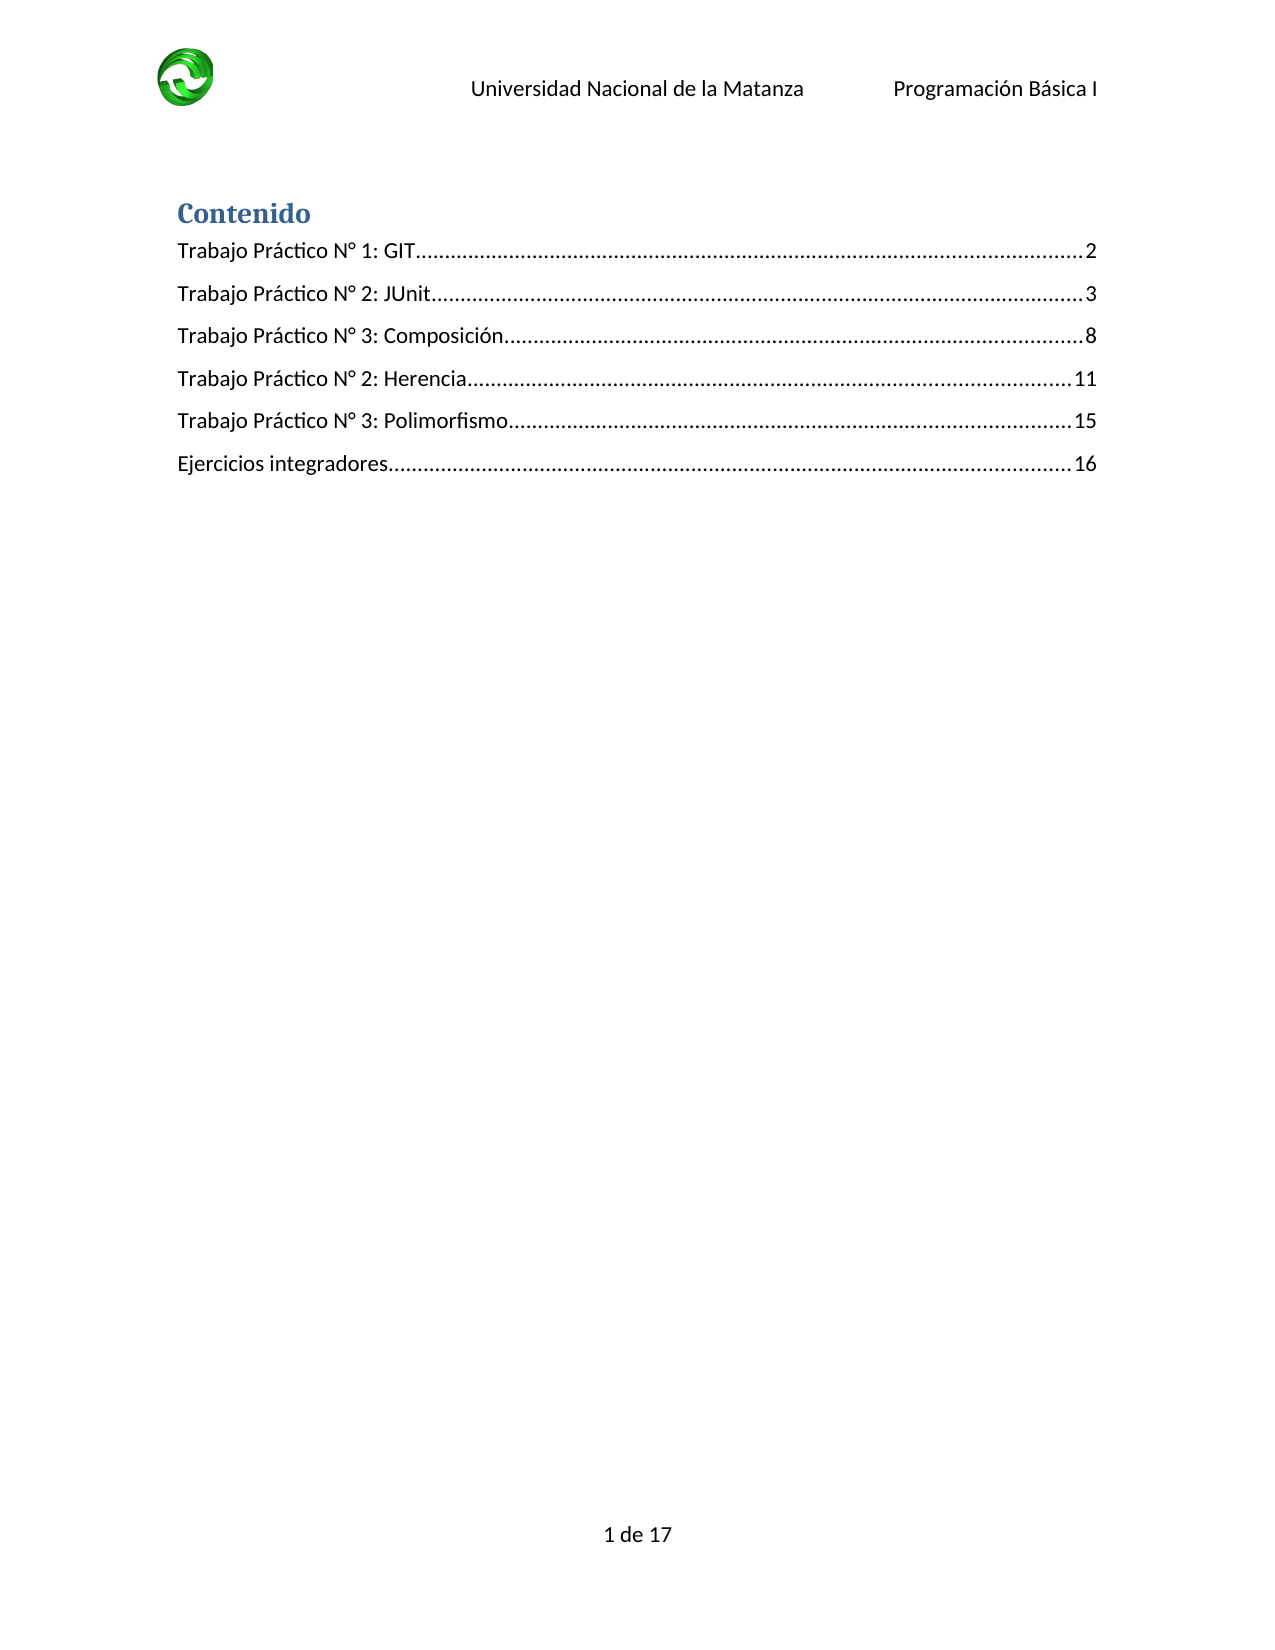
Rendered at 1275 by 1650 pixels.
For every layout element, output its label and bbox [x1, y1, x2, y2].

picture [157, 48, 214, 106]
